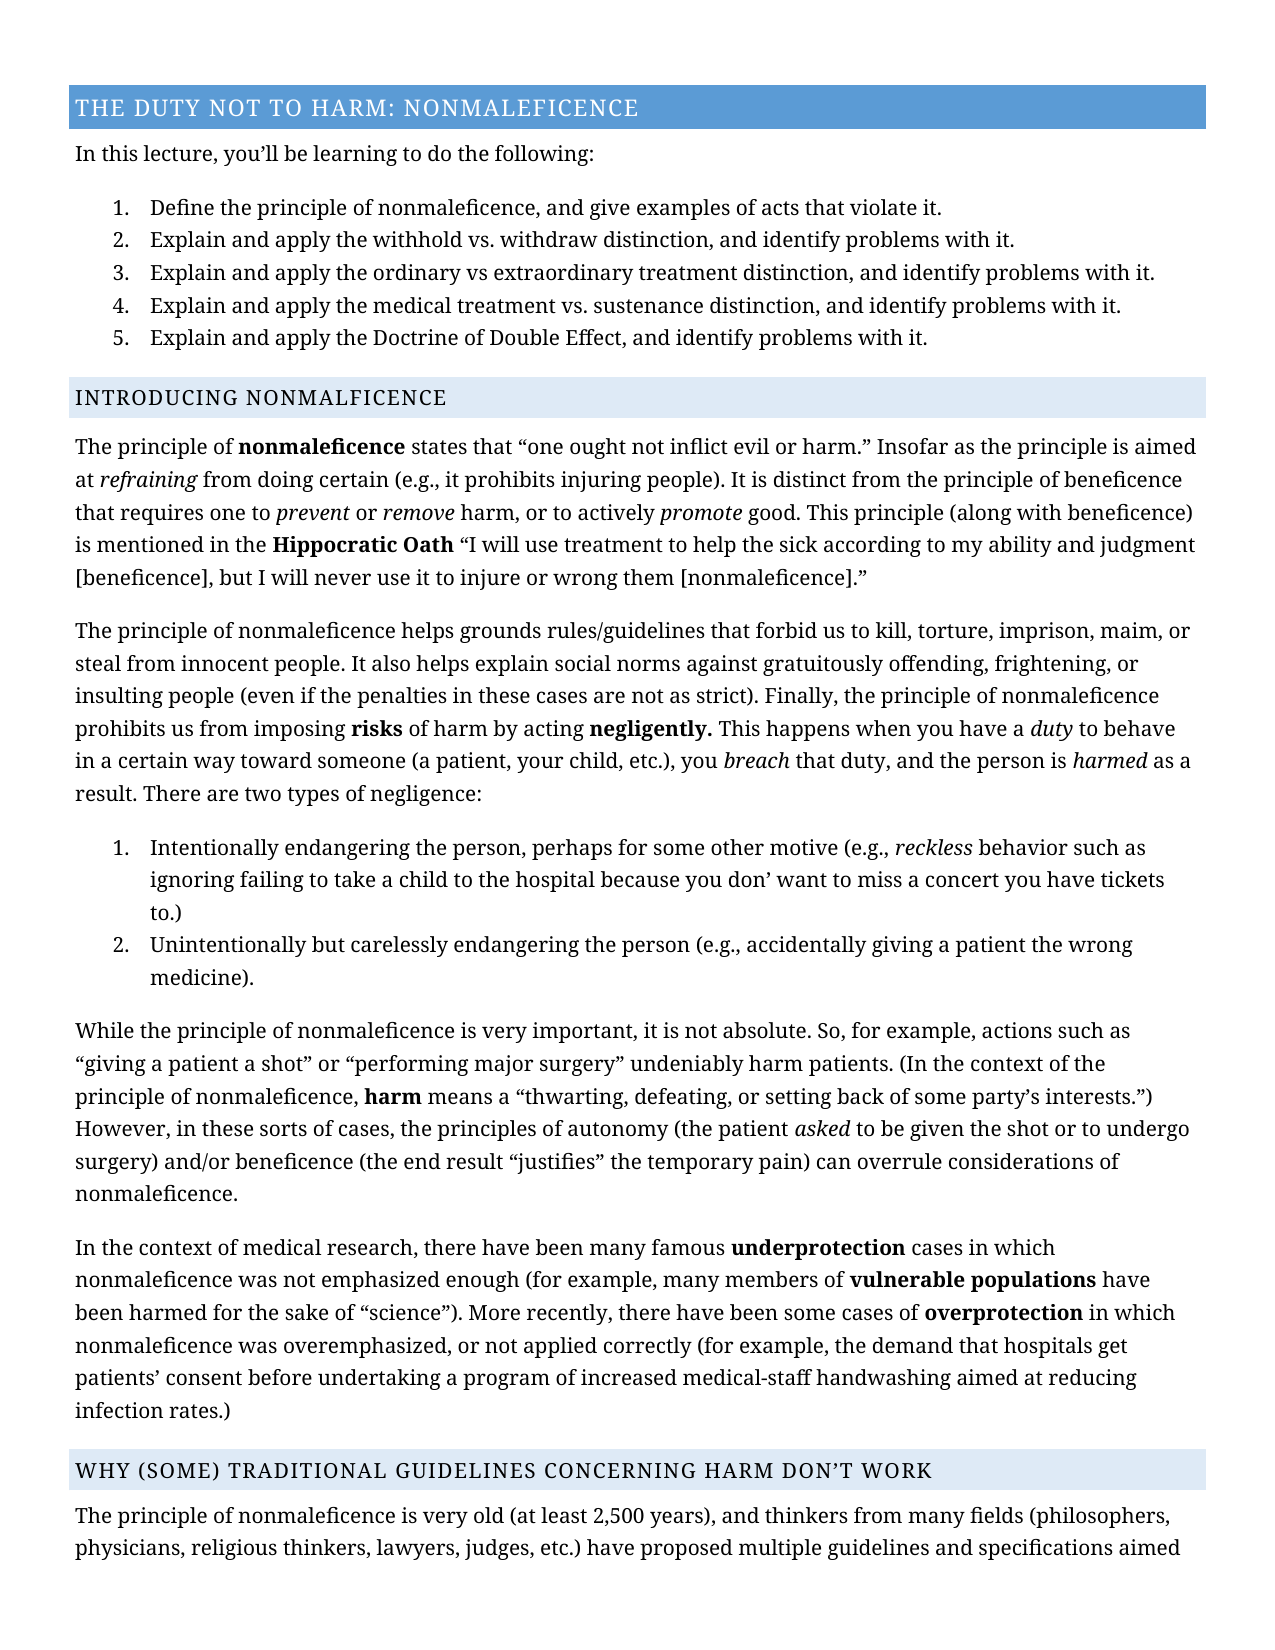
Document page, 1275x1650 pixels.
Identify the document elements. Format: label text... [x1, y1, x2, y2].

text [75, 1501, 1200, 1562]
list Explain and apply the medical treatment vs. sustenance distinction, and identify problems with it. [112, 291, 1200, 319]
subtitle The Duty Not to Harm: Nonmaleficence [75, 92, 1200, 123]
text In this lecture, you’ll be learning to do the following: [75, 139, 1200, 168]
list Explain and apply the withhold vs. withdraw distinction, and identify problems with it. [112, 226, 1200, 254]
subtitle Why (Some) Traditional Guidelines Concerning Harm Don’t Work [75, 1456, 1200, 1484]
text The principle of nonmaleficence states that “one ought not inflict evil or harm.” Insofar as the principle is aimed at refraining from doing certain (e.g., it prohibits injuring people). It is distinct from the principle of beneficence that requires one to prevent or remove harm, or to actively promote good. This principle (along with beneficence) is mentioned in the Hippocratic Oath “I will use treatment to help the sick according to my ability and judgment [beneficence], but I will never use it to injure or wrong them [nonmaleficence].” [75, 432, 1200, 591]
list Intentionally endangering the person, perhaps for some other motive (e.g., reckless behavior such as ignoring failing to take a child to the hospital because you don’ want to miss a concert you have tickets to.) [112, 833, 1200, 926]
list Explain and apply the ordinary vs extraordinary treatment distinction, and identify problems with it. [112, 258, 1200, 287]
text While the principle of nonmaleficence is very important, it is not absolute. So, for example, actions such as “giving a patient a shot” or “performing major surgery” undeniably harm patients. (In the context of the principle of nonmaleficence, harm means a “thwarting, defeating, or setting back of some party’s interests.”) However, in these sorts of cases, the principles of autonomy (the patient asked to be given the shot or to undergo surgery) and/or beneficence (the end result “justifies” the temporary pain) can overrule considerations of nonmaleficence. [75, 1017, 1200, 1208]
subtitle Introducing Nonmalficence [75, 383, 1200, 412]
text The principle of nonmaleficence helps grounds rules/guidelines that forbid us to kill, torture, imprison, maim, or steal from innocent people. It also helps explain social norms against gratuitously offending, frightening, or insulting people (even if the penalties in these cases are not as strict). Finally, the principle of nonmaleficence prohibits us from imposing risks of harm by acting negligently. This happens when you have a duty to behave in a certain way toward someone (a patient, your child, etc.), you breach that duty, and the person is harmed as a result. There are two types of negligence: [75, 616, 1200, 808]
list Explain and apply the Doctrine of Double Effect, and identify problems with it. [112, 323, 1200, 352]
list Define the principle of nonmaleficence, and give examples of acts that violate it. [112, 193, 1200, 221]
list Unintentionally but carelessly endangering the person (e.g., accidentally giving a patient the wrong medicine). [112, 931, 1200, 992]
text In the context of medical research, there have been many famous underprotection cases in which nonmaleficence was not emphasized enough (for example, many members of vulnerable populations have been harmed for the sake of “science”). More recently, there have been some cases of overprotection in which nonmaleficence was overemphasized, or not applied correctly (for example, the demand that hospitals get patients’ consent before undertaking a program of increased medical-staff handwashing aimed at reducing infection rates.) [75, 1233, 1200, 1424]
